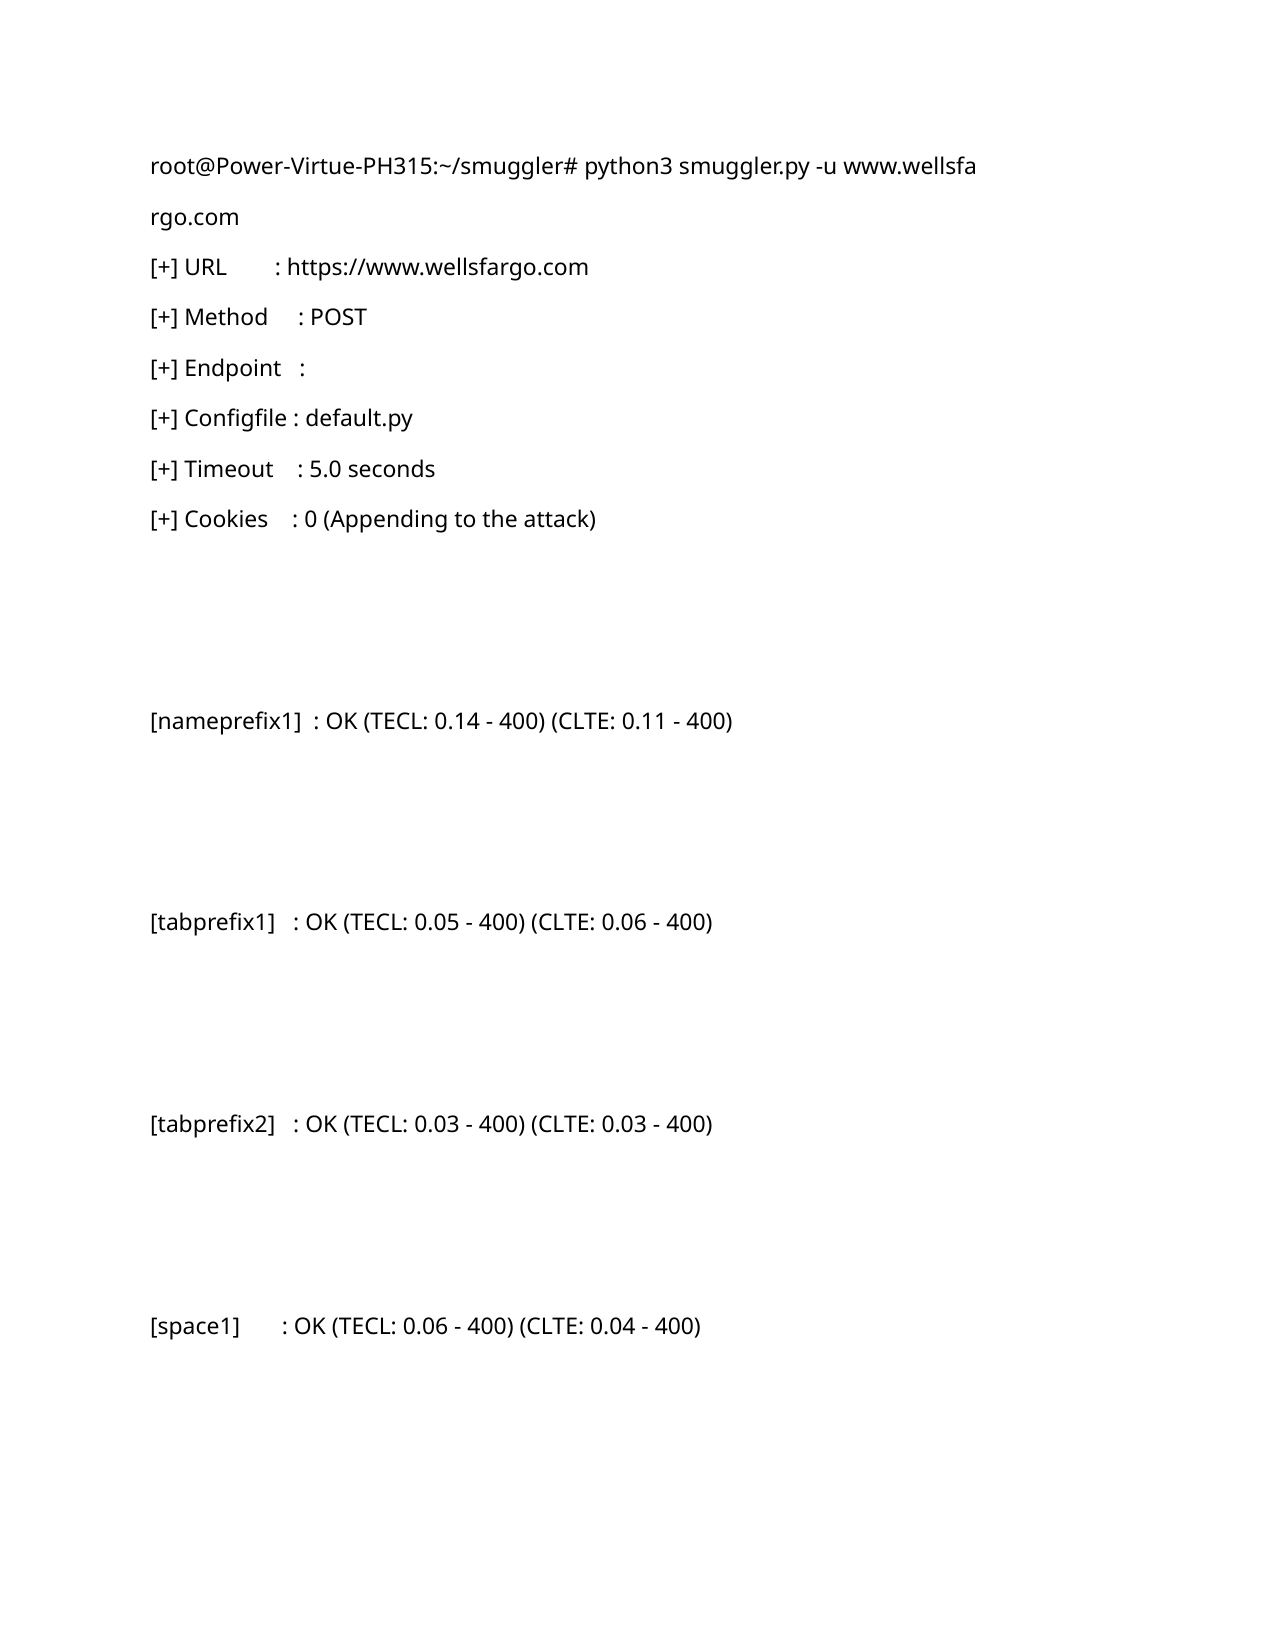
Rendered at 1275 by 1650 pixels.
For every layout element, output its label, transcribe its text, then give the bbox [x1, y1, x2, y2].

text [tabprefix1] : OK (TECL: 0.05 - 400) (CLTE: 0.06 - 400) [150, 906, 1125, 937]
text [+] Cookies : 0 (Appending to the attack) [150, 503, 1125, 534]
text [+] Configfile : default.py [150, 402, 1125, 433]
text root@Power-Virtue-PH315:~/smuggler# python3 smuggler.py -u www.wellsfa [150, 150, 1125, 181]
text rgo.com [150, 200, 1125, 232]
text [+] Timeout : 5.0 seconds [150, 452, 1125, 484]
text [tabprefix2] : OK (TECL: 0.03 - 400) (CLTE: 0.03 - 400) [150, 1108, 1125, 1139]
text [+] Endpoint : [150, 352, 1125, 383]
text [nameprefix1] : OK (TECL: 0.14 - 400) (CLTE: 0.11 - 400) [150, 704, 1125, 736]
text [space1] : OK (TECL: 0.06 - 400) (CLTE: 0.04 - 400) [150, 1309, 1125, 1341]
text [+] Method : POST [150, 301, 1125, 332]
text [+] URL : https://www.wellsfargo.com [150, 251, 1125, 282]
